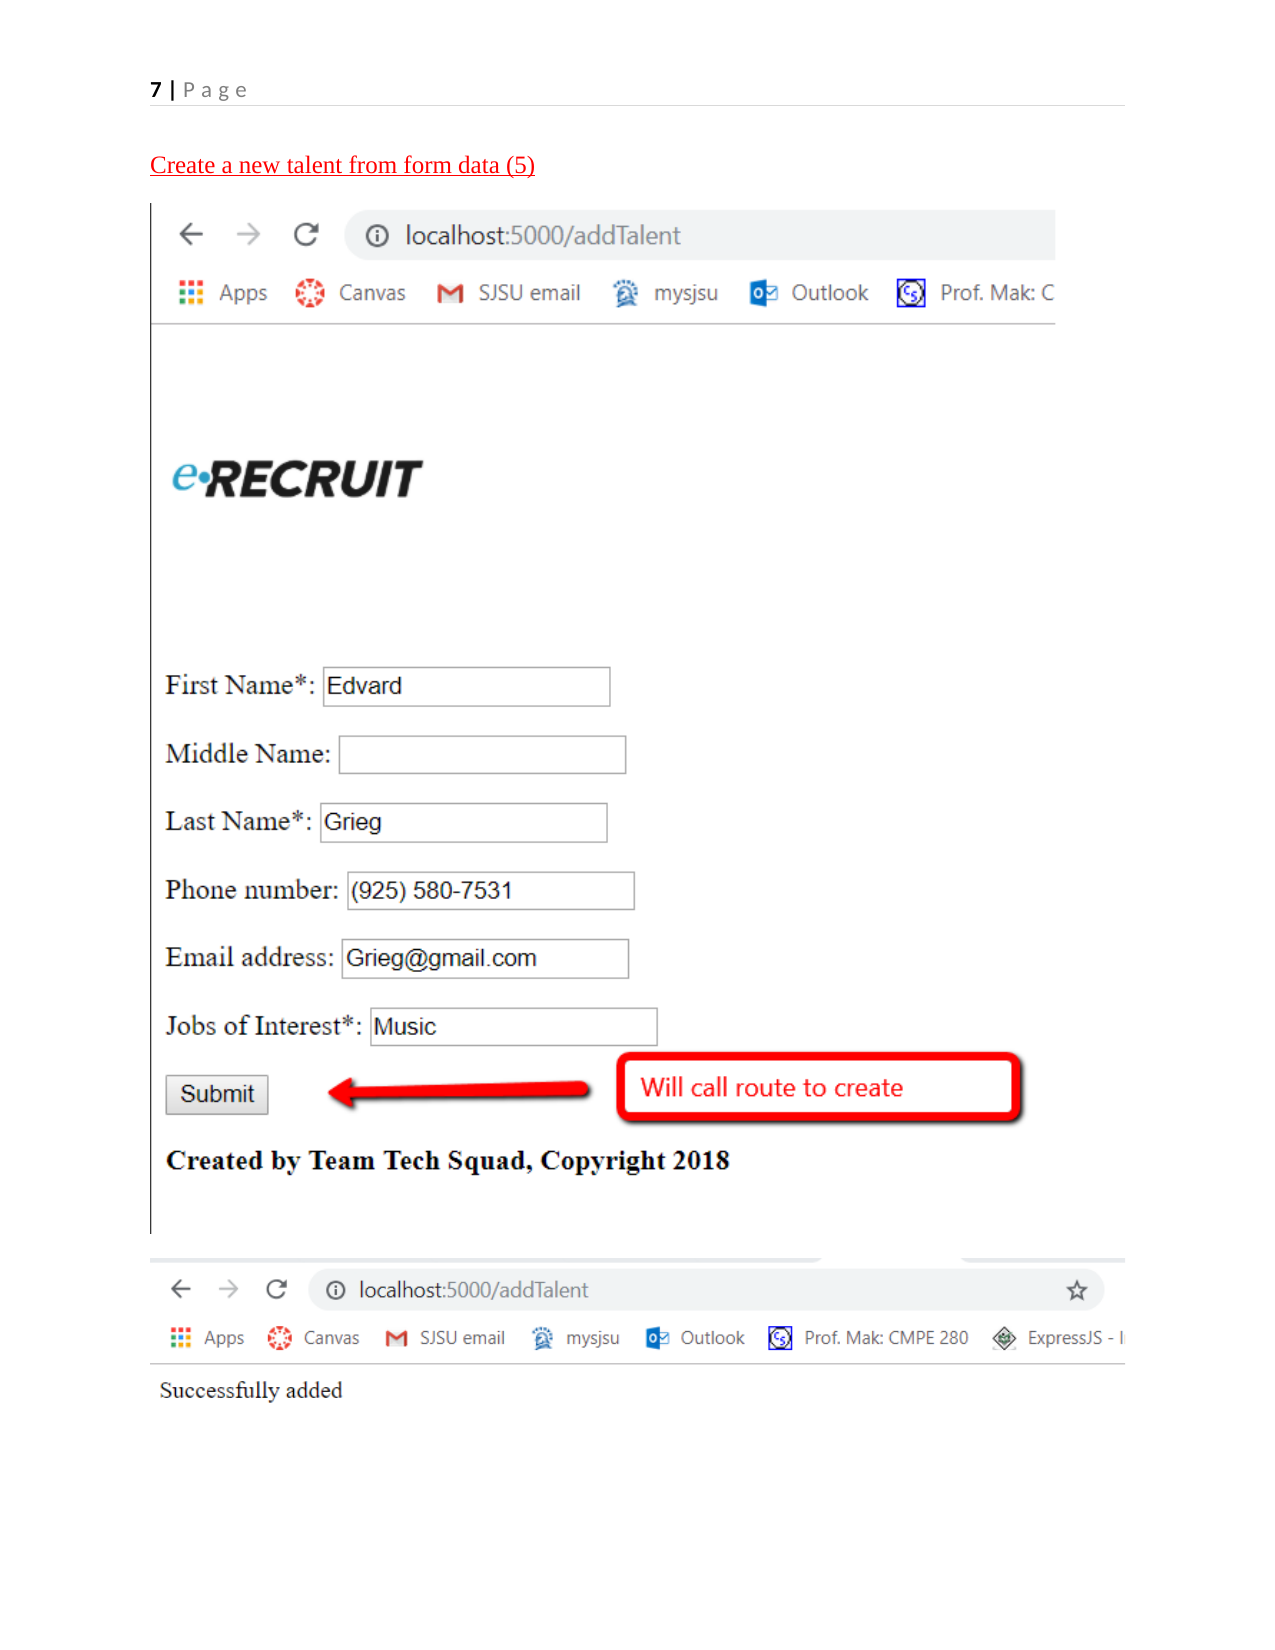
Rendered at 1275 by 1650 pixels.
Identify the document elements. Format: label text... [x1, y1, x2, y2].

text Create a new talent from form data (5) [150, 150, 1125, 179]
picture [150, 203, 1056, 1234]
picture [150, 1258, 1125, 1465]
